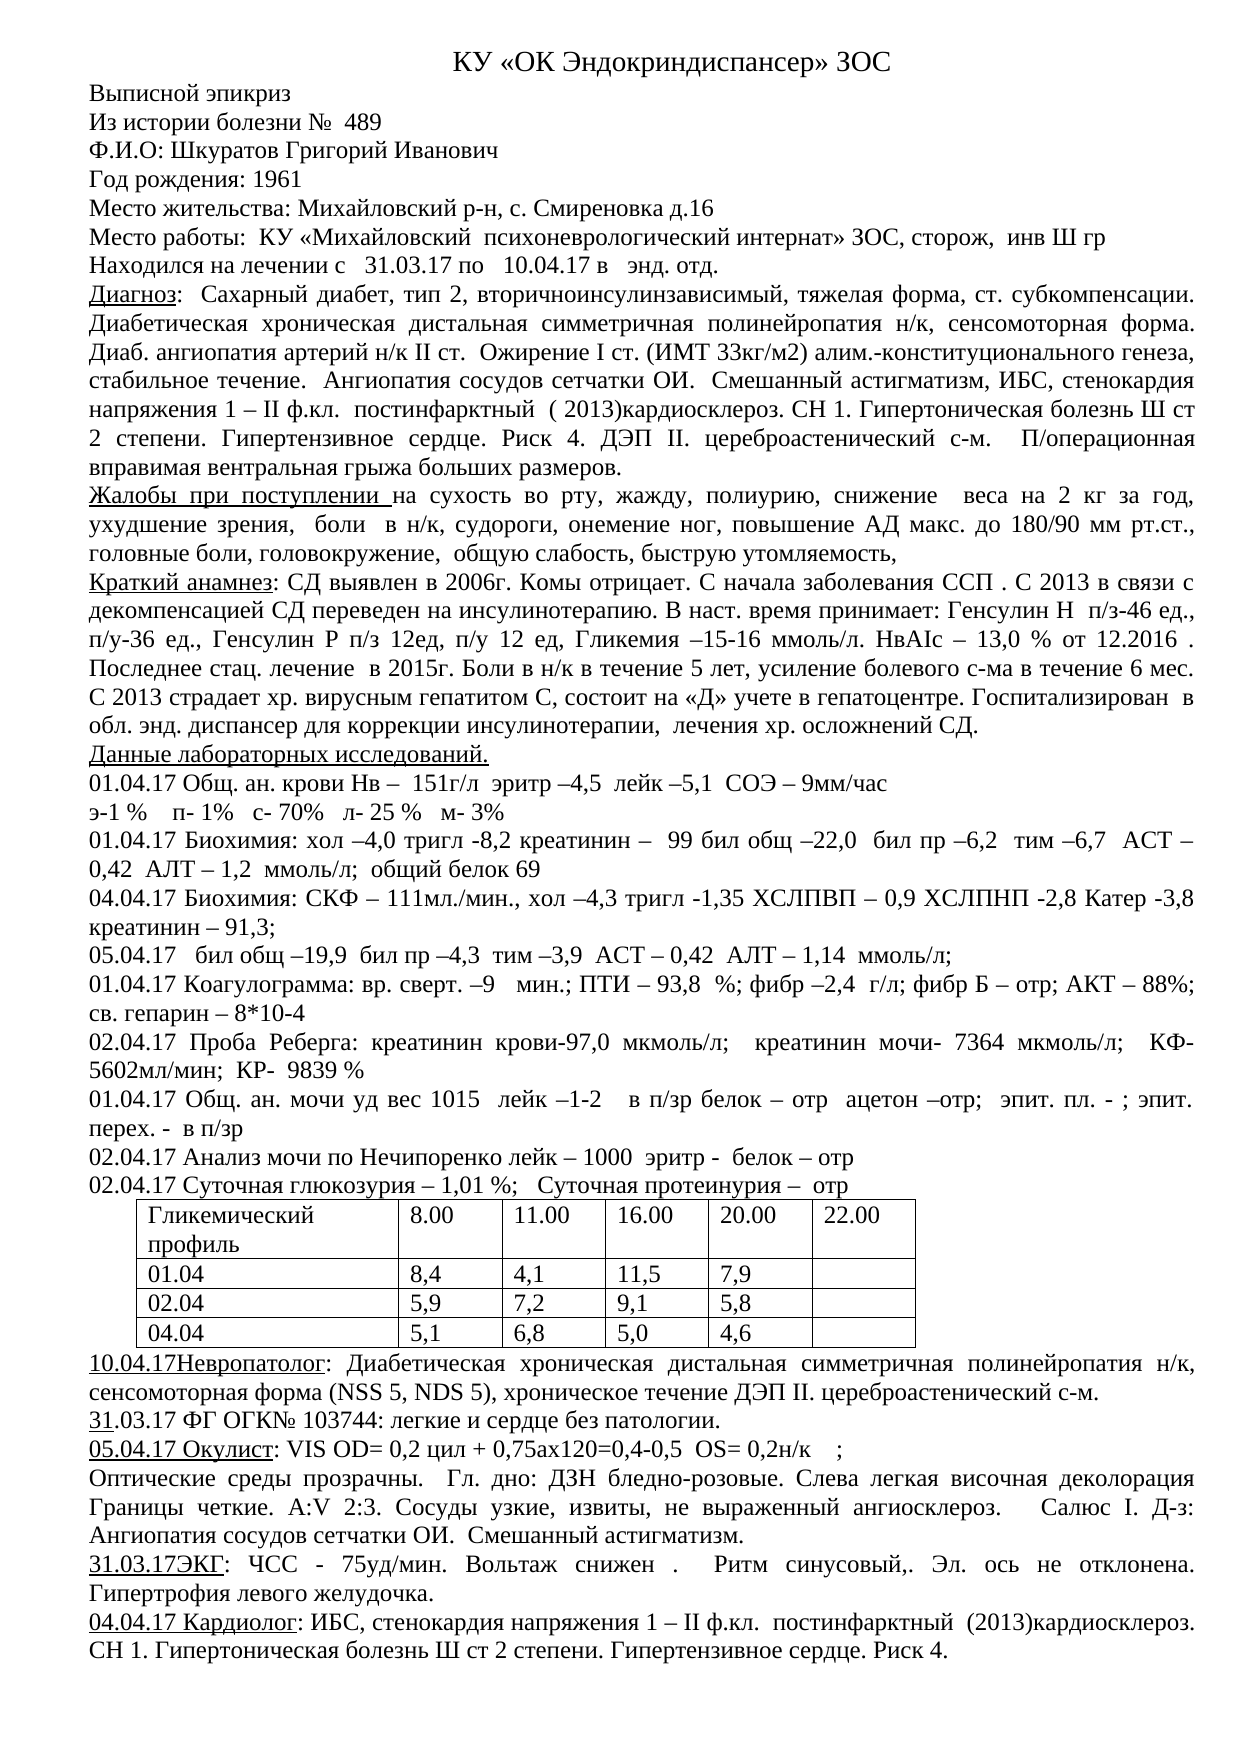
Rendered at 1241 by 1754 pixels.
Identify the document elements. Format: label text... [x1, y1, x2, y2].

table_cell [813, 1318, 915, 1347]
table_cell [813, 1259, 915, 1287]
text 02.04.17 Анализ мочи по Нечипоренко лейк – 1000 эритр - белок – отр [89, 1142, 1196, 1170]
table_cell 9,1 [606, 1289, 708, 1317]
text 02.04.17 Проба Реберга: креатинин крови-97,0 мкмоль/л; креатинин мочи- 7364 мкмоль/л; КФ- 5602мл/мин; КР- 9839 % [89, 1027, 1196, 1084]
text 05.04.17 Окулист: VIS OD= 0,2 цил + 0,75ах120=0,4-0,5 OS= 0,2н/к ; [89, 1434, 1196, 1463]
table_cell 11,5 [606, 1259, 708, 1287]
table_cell 8,4 [399, 1259, 502, 1287]
text Место работы: КУ «Михайловский психоневрологический интернат» ЗОС, сторож, инв Ш гр [89, 222, 1196, 250]
table_header 8.00 [399, 1200, 502, 1258]
table_cell [813, 1289, 915, 1317]
text э-1 % п- 1% с- 70% л- 25 % м- 3% [89, 797, 1196, 825]
text 01.04.17 Общ. ан. крови Нв – 151г/л эритр –4,5 лейк –5,1 СОЭ – 9мм/час [89, 768, 1196, 797]
table_cell 4,1 [503, 1259, 605, 1287]
text 31.03.17ЭКГ: ЧСС - 75уд/мин. Вольтаж снижен . Ритм синусовый,. Эл. ось не отклонена. Гипертрофия левого желудочка. [89, 1549, 1196, 1607]
table_cell 5,8 [709, 1289, 812, 1317]
subtitle Ф.И.О: Шкуратов Григорий Иванович [89, 135, 1196, 164]
table_header 16.00 [606, 1200, 708, 1258]
text 02.04.17 Суточная глюкозурия – 1,01 %; Суточная протеинурия – отр [89, 1170, 1196, 1199]
table_header 11.00 [503, 1200, 605, 1258]
subtitle 01.04.17 Общ. ан. мочи уд вес 1015 лейк –1-2 в п/зр белок – отр ацетон –отр; эпит. пл. - ; эпит. перех. - в п/зр [89, 1084, 1196, 1142]
text 04.04.17 Кардиолог: ИБС, стенокардия напряжения 1 – II ф.кл. постинфарктный (2013)кардиосклероз. СН 1. Гипертоническая болезнь Ш ст 2 степени. Гипертензивное сердце. Риск 4. [89, 1607, 1196, 1664]
text 10.04.17Невропатолог: Диабетическая хроническая дистальная симметричная полинейропатия н/к, сенсомоторная форма (NSS 5, NDS 5), хроническое течение ДЭП II. цереброастенический с-м. [89, 1348, 1196, 1406]
table_cell 7,9 [709, 1259, 812, 1287]
text Находился на лечении с 31.03.17 по 10.04.17 в энд. отд. [89, 250, 1196, 279]
table_header Гликемический профиль [137, 1200, 398, 1258]
table_cell 4,6 [709, 1318, 812, 1347]
subtitle Выписной эпикриз [89, 78, 1202, 107]
text Краткий анамнез: СД выявлен в 2006г. Комы отрицает. С начала заболевания ССП . С 2013 в связи с декомпенсацией СД переведен на инсулинотерапию. В наст. время принимает: Генсулин Н п/з-46 ед., п/у-36 ед., Генсулин Р п/з 12ед, п/у 12 ед, Гликемия –15-16 ммоль/л. НвАIс – 13,0 % от 12.2016 . Последнее стац. лечение в 2015г. Боли в н/к в течение 5 лет, усиление болевого с-ма в течение 6 мес. С 2013 страдает хр. вирусным гепатитом С, состоит на «Д» учете в гепатоцентре. Госпитализирован в обл. энд. диспансер для коррекции инсулинотерапии, лечения хр. осложнений СД. [89, 567, 1196, 739]
table_cell 6,8 [503, 1318, 605, 1347]
text Жалобы при поступлении на сухость во рту, жажду, полиурию, снижение веса на 2 кг за год, ухудшение зрения, боли в н/к, судороги, онемение ног, повышение АД макс. до 180/90 мм рт.ст., головные боли, головокружение, общую слабость, быструю утомляемость, [89, 480, 1196, 567]
text Оптические среды прозрачны. Гл. дно: ДЗН бледно-розовые. Слева легкая височная деколорация Границы четкие. А:V 2:3. Сосуды узкие, извиты, не выраженный ангиосклероз. Салюс I. Д-з: Ангиопатия сосудов сетчатки ОИ. Смешанный астигматизм. [89, 1463, 1196, 1549]
text Данные лабораторных исследований. [89, 739, 1196, 768]
table_header 20.00 [709, 1200, 812, 1258]
table_header 22.00 [813, 1200, 915, 1258]
table_cell 5,1 [399, 1318, 502, 1347]
table_cell 01.04 [137, 1259, 398, 1287]
table_cell 5,0 [606, 1318, 708, 1347]
subtitle Из истории болезни № 489 [89, 107, 1196, 135]
table_cell 7,2 [503, 1289, 605, 1317]
table_cell 5,9 [399, 1289, 502, 1317]
text Место жительства: Михайловский р-н, с. Смиреновка д.16 [89, 193, 1196, 222]
text Диагноз: Сахарный диабет, тип 2, вторичноинсулинзависимый, тяжелая форма, ст. субкомпенсации. Диабетическая хроническая дистальная симметричная полинейропатия н/к, сенсомоторная форма. Диаб. ангиопатия артерий н/к II ст. Ожирение I ст. (ИМТ 33кг/м2) алим.-конституционального генеза, стабильное течение. Ангиопатия сосудов сетчатки ОИ. Смешанный астигматизм, ИБС, стенокардия напряжения 1 – II ф.кл. постинфарктный ( 2013)кардиосклероз. СН 1. Гипертоническая болезнь Ш ст 2 степени. Гипертензивное сердце. Риск 4. ДЭП II. цереброастенический с-м. П/операционная вправимая вентральная грыжа больших размеров. [89, 279, 1196, 480]
text 01.04.17 Коагулограмма: вр. сверт. –9 мин.; ПТИ – 93,8 %; фибр –2,4 г/л; фибр Б – отр; АКТ – 88%; св. гепарин – 8*10-4 [89, 969, 1196, 1027]
text Год рождения: 1961 [89, 164, 1196, 193]
text 31.03.17 ФГ ОГК№ 103744: легкие и сердце без патологии. [89, 1406, 1196, 1434]
text 04.04.17 Биохимия: СКФ – 111мл./мин., хол –4,3 тригл -1,35 ХСЛПВП – 0,9 ХСЛПНП -2,8 Катер -3,8 креатинин – 91,3; [89, 883, 1196, 940]
text 05.04.17 бил общ –19,9 бил пр –4,3 тим –3,9 АСТ – 0,42 АЛТ – 1,14 ммоль/л; [89, 940, 1196, 969]
text 01.04.17 Биохимия: хол –4,0 тригл -8,2 креатинин – 99 бил общ –22,0 бил пр –6,2 тим –6,7 АСТ – 0,42 АЛТ – 1,2 ммоль/л; общий белок 69 [89, 825, 1196, 883]
table_cell 02.04 [137, 1289, 398, 1317]
table_cell 04.04 [137, 1318, 398, 1347]
